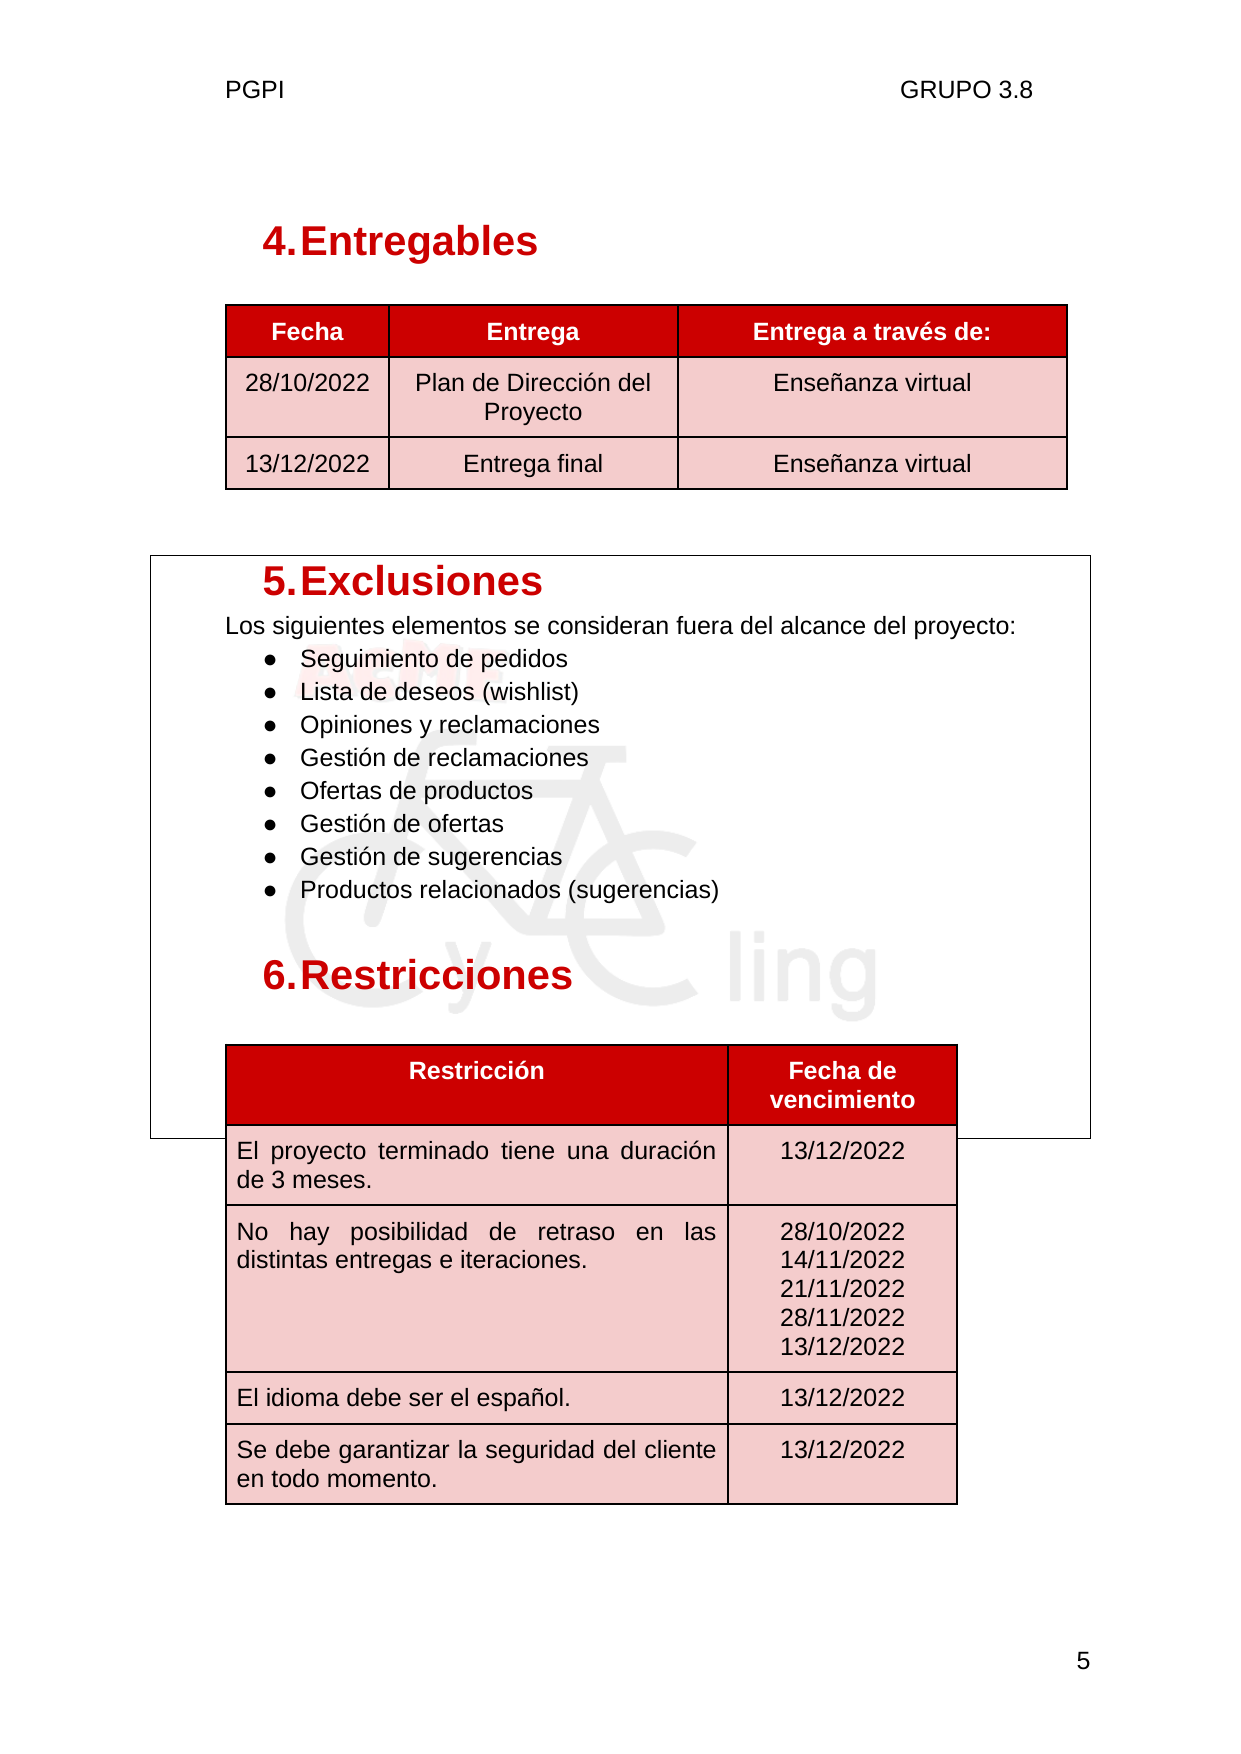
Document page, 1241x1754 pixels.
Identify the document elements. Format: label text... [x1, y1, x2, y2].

table_header Entrega [390, 306, 677, 356]
table_cell Plan de Dirección del Proyecto [390, 358, 677, 436]
list Ofertas de productos [262, 776, 1090, 805]
table_cell 28/10/2022 [227, 358, 388, 436]
list Entregables [225, 216, 1090, 264]
table_cell Entrega final [390, 438, 677, 488]
list Seguimiento de pedidos [262, 644, 1090, 673]
table_cell No hay posibilidad de retraso en las distintas entregas e iteraciones. [227, 1206, 727, 1371]
table_cell 13/12/2022 [729, 1126, 956, 1204]
subtitle Restricciones [225, 950, 1090, 998]
table_header Fecha de vencimiento [729, 1046, 956, 1124]
table_cell El idioma debe ser el español. [227, 1373, 727, 1423]
table_cell 28/10/2022 14/11/2022 21/11/2022 28/11/2022 13/12/2022 [729, 1206, 956, 1371]
table_cell 13/12/2022 [227, 438, 388, 488]
list Gestión de sugerencias [262, 842, 1090, 871]
list Exclusiones [225, 556, 1090, 604]
list Gestión de reclamaciones [262, 743, 1090, 772]
table_header Fecha [227, 306, 388, 356]
table_cell Enseñanza virtual [679, 358, 1066, 436]
table_cell 13/12/2022 [729, 1425, 956, 1503]
table_cell Se debe garantizar la seguridad del cliente en todo momento. [227, 1425, 727, 1503]
table_header Restricción [227, 1046, 727, 1124]
list Gestión de ofertas [262, 809, 1090, 838]
list Lista de deseos (wishlist) [262, 677, 1090, 706]
list Opiniones y reclamaciones [262, 710, 1090, 739]
list Productos relacionados (sugerencias) [262, 875, 1090, 904]
table_cell Enseñanza virtual [679, 438, 1066, 488]
table_cell El proyecto terminado tiene una duración de 3 meses. [227, 1126, 727, 1204]
table_cell 13/12/2022 [729, 1373, 956, 1423]
text Los siguientes elementos se consideran fuera del alcance del proyecto: [225, 611, 1090, 640]
table_header Entrega a través de: [679, 306, 1066, 356]
